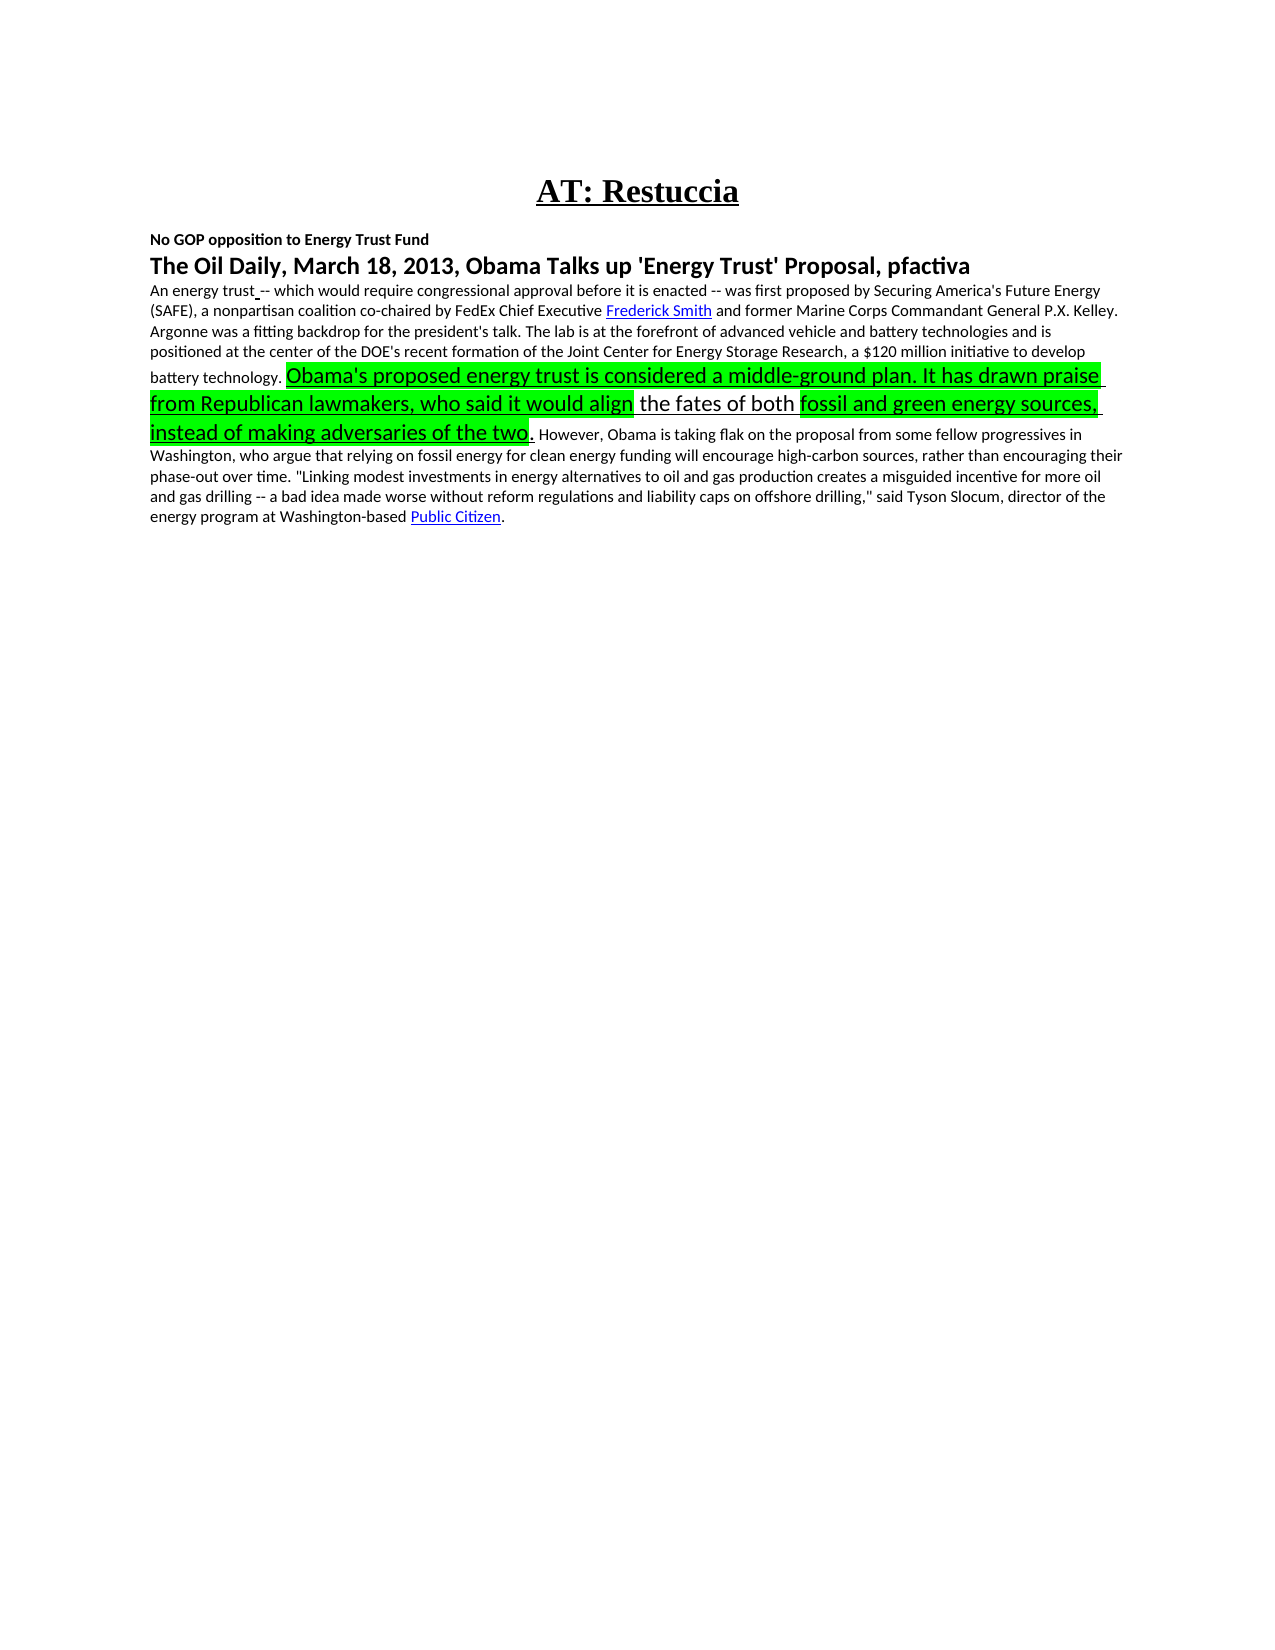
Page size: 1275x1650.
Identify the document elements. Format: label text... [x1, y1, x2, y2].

subtitle AT: Restuccia [150, 171, 1125, 209]
text The Oil Daily, March 18, 2013, Obama Talks up 'Energy Trust' Proposal, pfactiva [150, 250, 1125, 280]
text No GOP opposition to Energy Trust Fund [150, 229, 1125, 250]
text An energy trust -- which would require congressional approval before it is enacted -- was first proposed by Securing America's Future Energy (SAFE), a nonpartisan coalition co-chaired by FedEx Chief Executive Frederick Smith and former Marine Corps Commandant General P.X. Kelley. Argonne was a fitting backdrop for the president's talk. The lab is at the forefront of advanced vehicle and battery technologies and is positioned at the center of the DOE's recent formation of the Joint Center for Energy Storage Research, a $120 million initiative to develop battery technology. Obama's proposed energy trust is considered a middle-ground plan. It has drawn praise from Republican lawmakers, who said it would align the fates of both fossil and green energy sources, instead of making adversaries of the two. However, Obama is taking flak on the proposal from some fellow progressives in Washington, who argue that relying on fossil energy for clean energy funding will encourage high-carbon sources, rather than encouraging their phase-out over time. "Linking modest investments in energy alternatives to oil and gas production creates a misguided incentive for more oil and gas drilling -- a bad idea made worse without reform regulations and liability caps on offshore drilling," said Tyson Slocum, director of the energy program at Washington-based Public Citizen. [150, 280, 1125, 527]
